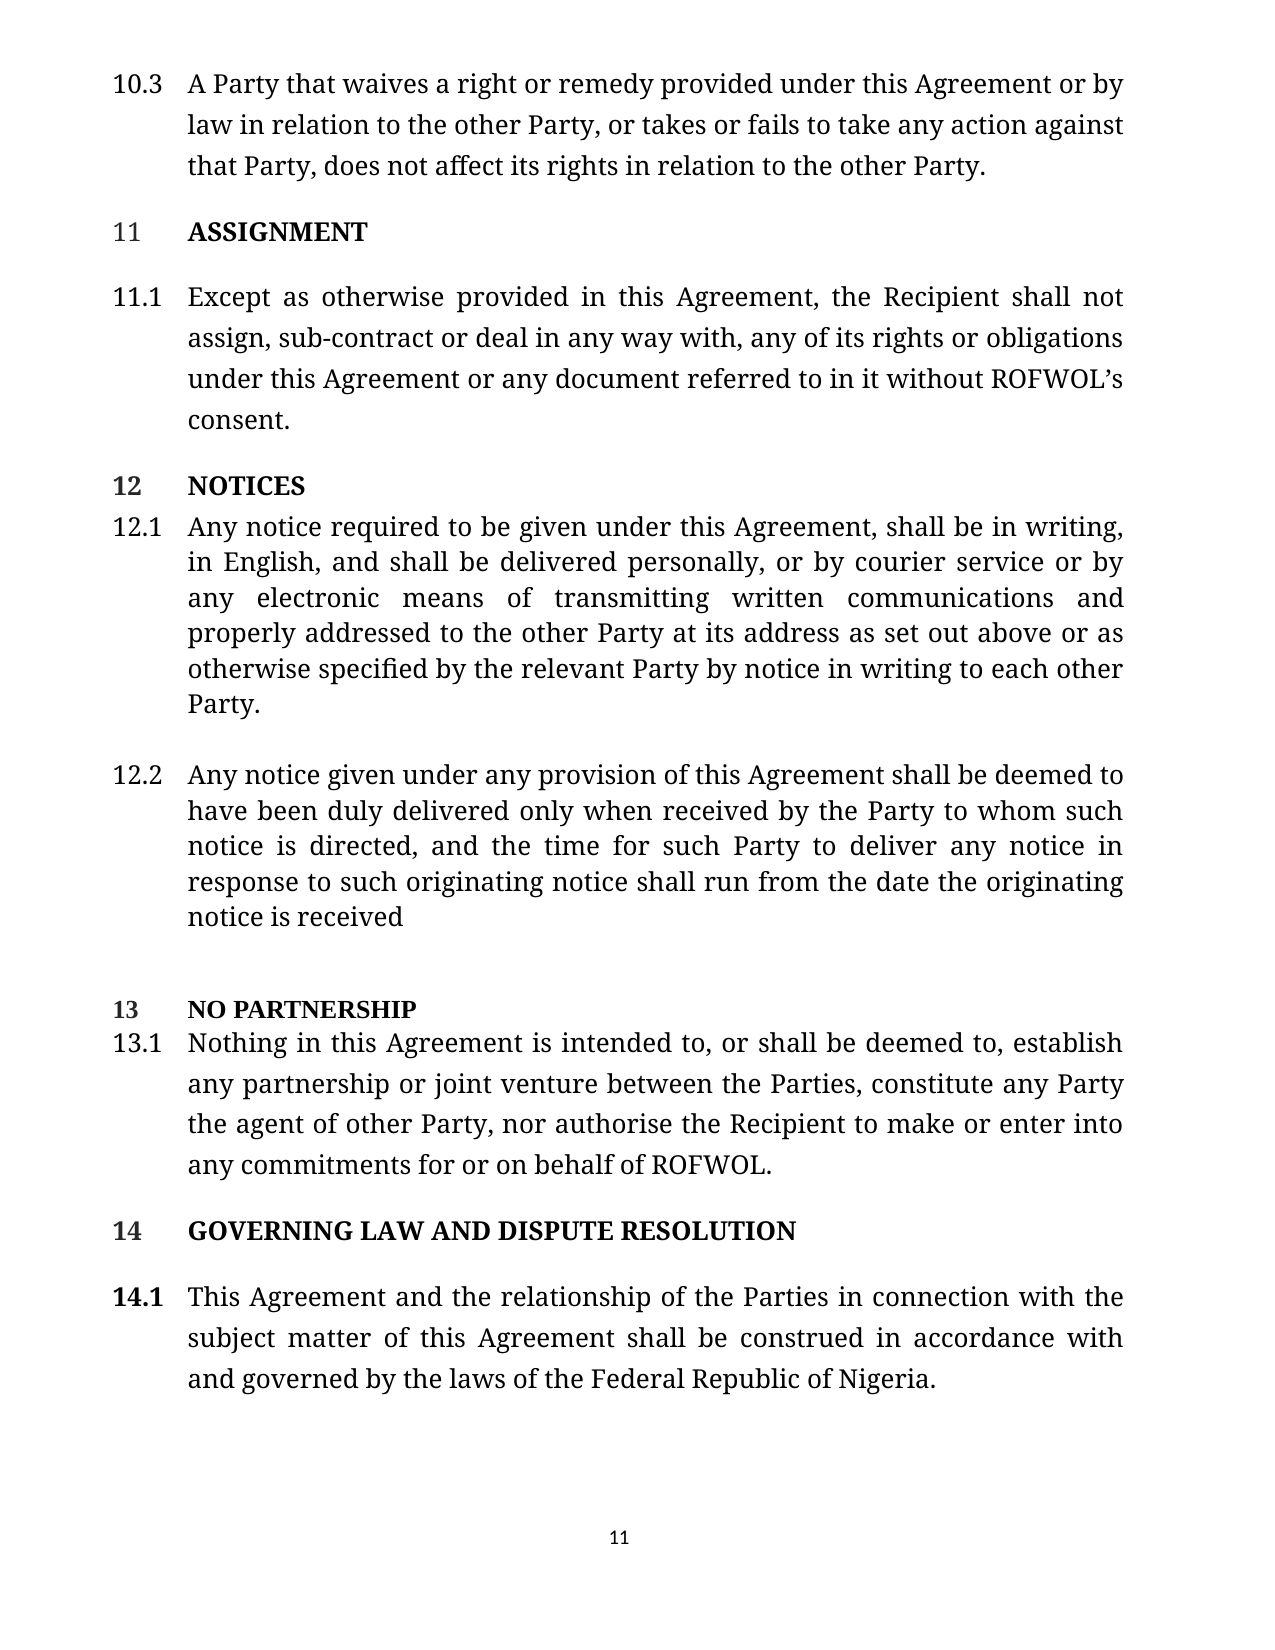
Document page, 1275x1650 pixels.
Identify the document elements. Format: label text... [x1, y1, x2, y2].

subtitle A Party that waives a right or remedy provided under this Agreement or by law in relation to the other Party, or takes or fails to take any action against that Party, does not affect its rights in relation to the other Party. [112, 66, 1125, 183]
subtitle Except as otherwise provided in this Agreement, the Recipient shall not assign, sub-contract or deal in any way with, any of its rights or obligations under this Agreement or any document referred to in it without ROFWOL’s consent. [112, 279, 1125, 437]
subtitle Any notice given under any provision of this Agreement shall be deemed to have been duly delivered only when received by the Party to whom such notice is directed, and the time for such Party to deliver any notice in response to such originating notice shall run from the date the originating notice is received [112, 757, 1125, 934]
subtitle ASSIGNMENT [112, 213, 1125, 249]
subtitle GOVERNING LAW AND DISPUTE RESOLUTION [112, 1213, 1125, 1248]
subtitle Any notice required to be given under this Agreement, shall be in writing, in English, and shall be delivered personally, or by courier service or by any electronic means of transmitting written communications and properly addressed to the other Party at its address as set out above or as otherwise specified by the relevant Party by notice in writing to each other Party. [112, 508, 1125, 721]
subtitle This Agreement and the relationship of the Parties in connection with the subject matter of this Agreement shall be construed in accordance with and governed by the laws of the Federal Republic of Nigeria. [112, 1278, 1125, 1396]
subtitle Nothing in this Agreement is intended to, or shall be deemed to, establish any partnership or joint venture between the Parties, constitute any Party the agent of other Party, nor authorise the Recipient to make or enter into any commitments for or on behalf of ROFWOL. [112, 1024, 1125, 1182]
list NO PARTNERSHIP [112, 994, 1125, 1024]
subtitle NOTICES [112, 467, 1125, 503]
